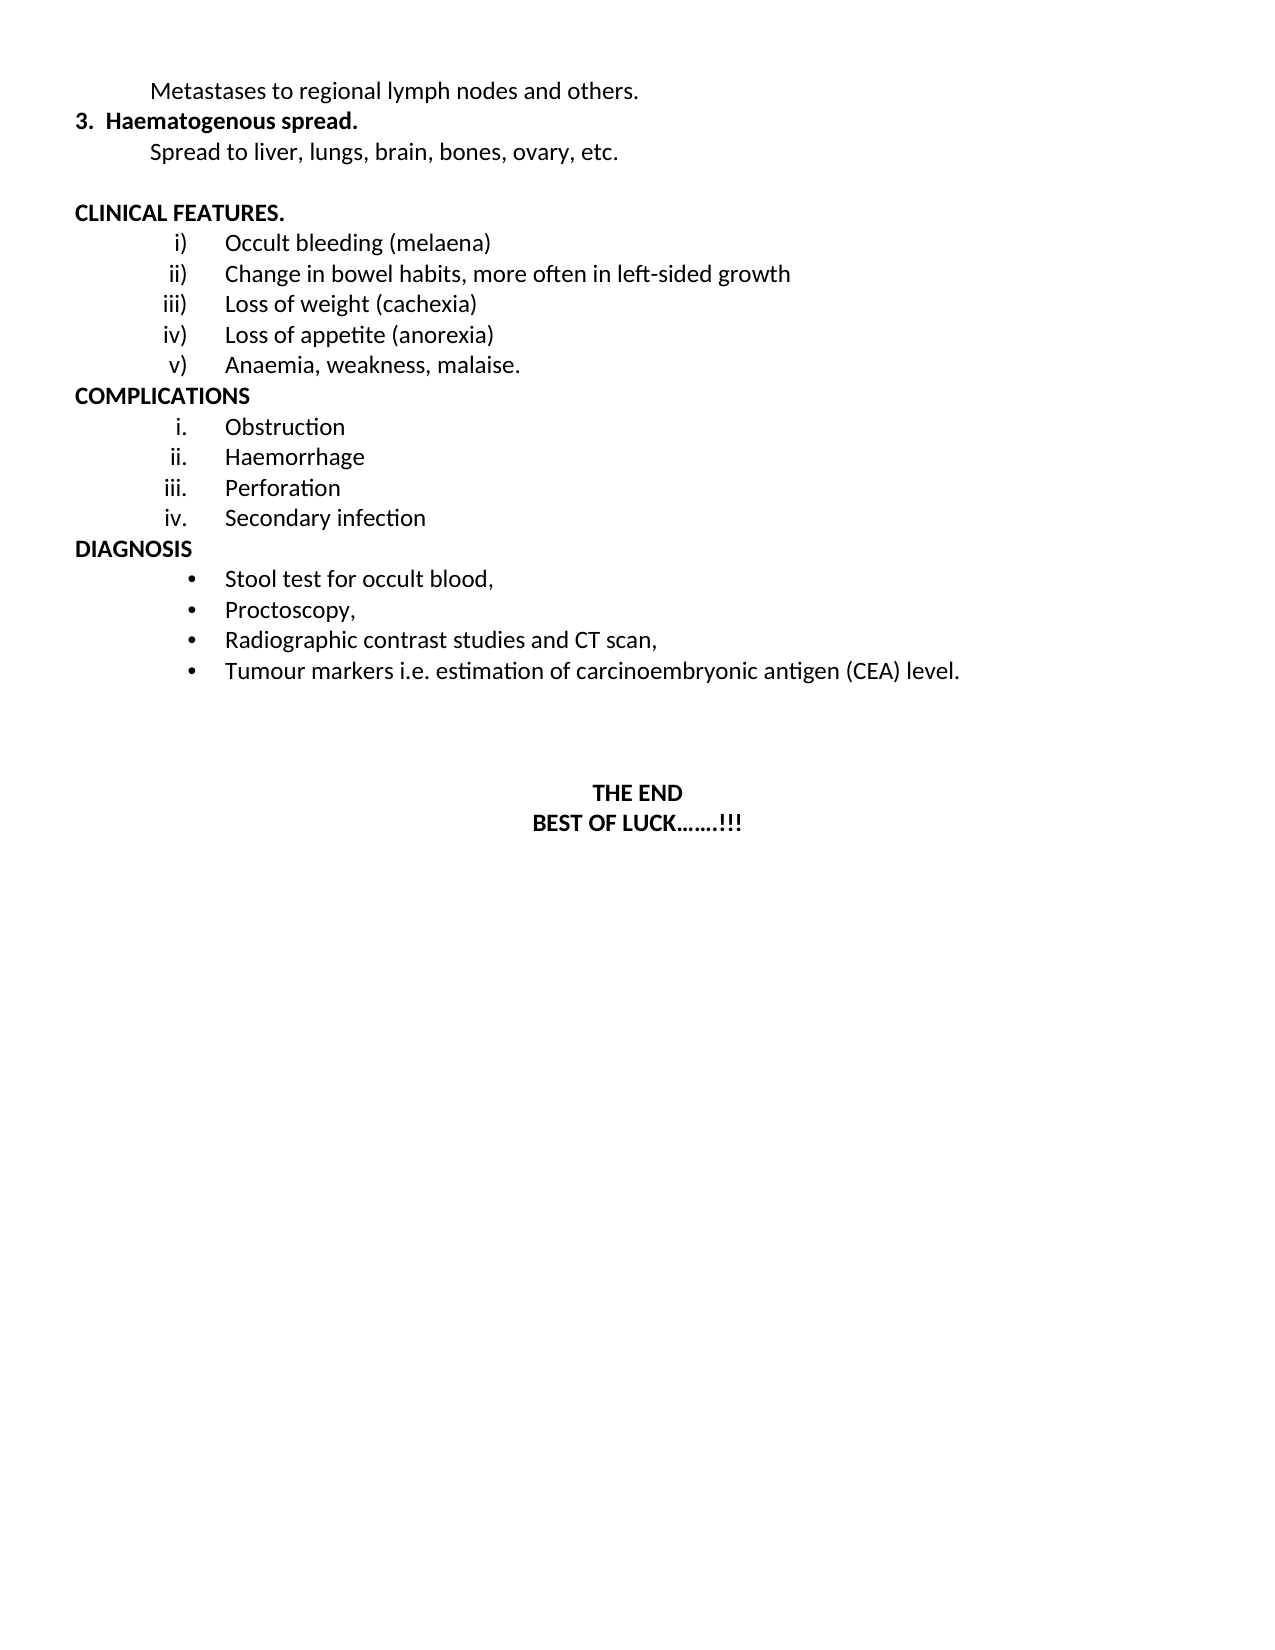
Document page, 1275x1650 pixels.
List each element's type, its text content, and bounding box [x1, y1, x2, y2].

list Haemorrhage [187, 441, 1200, 472]
text Metastases to regional lymph nodes and others. [75, 75, 1200, 106]
text THE END [75, 777, 1200, 807]
list Perforation [187, 472, 1200, 502]
text DIAGNOSIS [75, 533, 1200, 563]
list Obstruction [187, 411, 1200, 441]
list Change in bowel habits, more often in left-sided growth [187, 258, 1200, 289]
list Secondary infection [187, 502, 1200, 533]
text COMPLICATIONS [75, 380, 1200, 411]
list Anaemia, weakness, malaise. [187, 350, 1200, 380]
list Tumour markers i.e. estimation of carcinoembryonic antigen (CEA) level. [187, 655, 1200, 685]
list Proctoscopy, [187, 594, 1200, 624]
list Occult bleeding (melaena) [187, 228, 1200, 258]
list Stool test for occult blood, [187, 563, 1200, 594]
text Spread to liver, lungs, brain, bones, ovary, etc. [75, 136, 1200, 167]
list Loss of appetite (anorexia) [187, 319, 1200, 350]
list Loss of weight (cachexia) [187, 289, 1200, 319]
list Radiographic contrast studies and CT scan, [187, 624, 1200, 655]
text BEST OF LUCK…….!!! [75, 807, 1200, 838]
text 3. Haematogenous spread. [75, 106, 1200, 136]
text CLINICAL FEATURES. [75, 197, 1200, 228]
